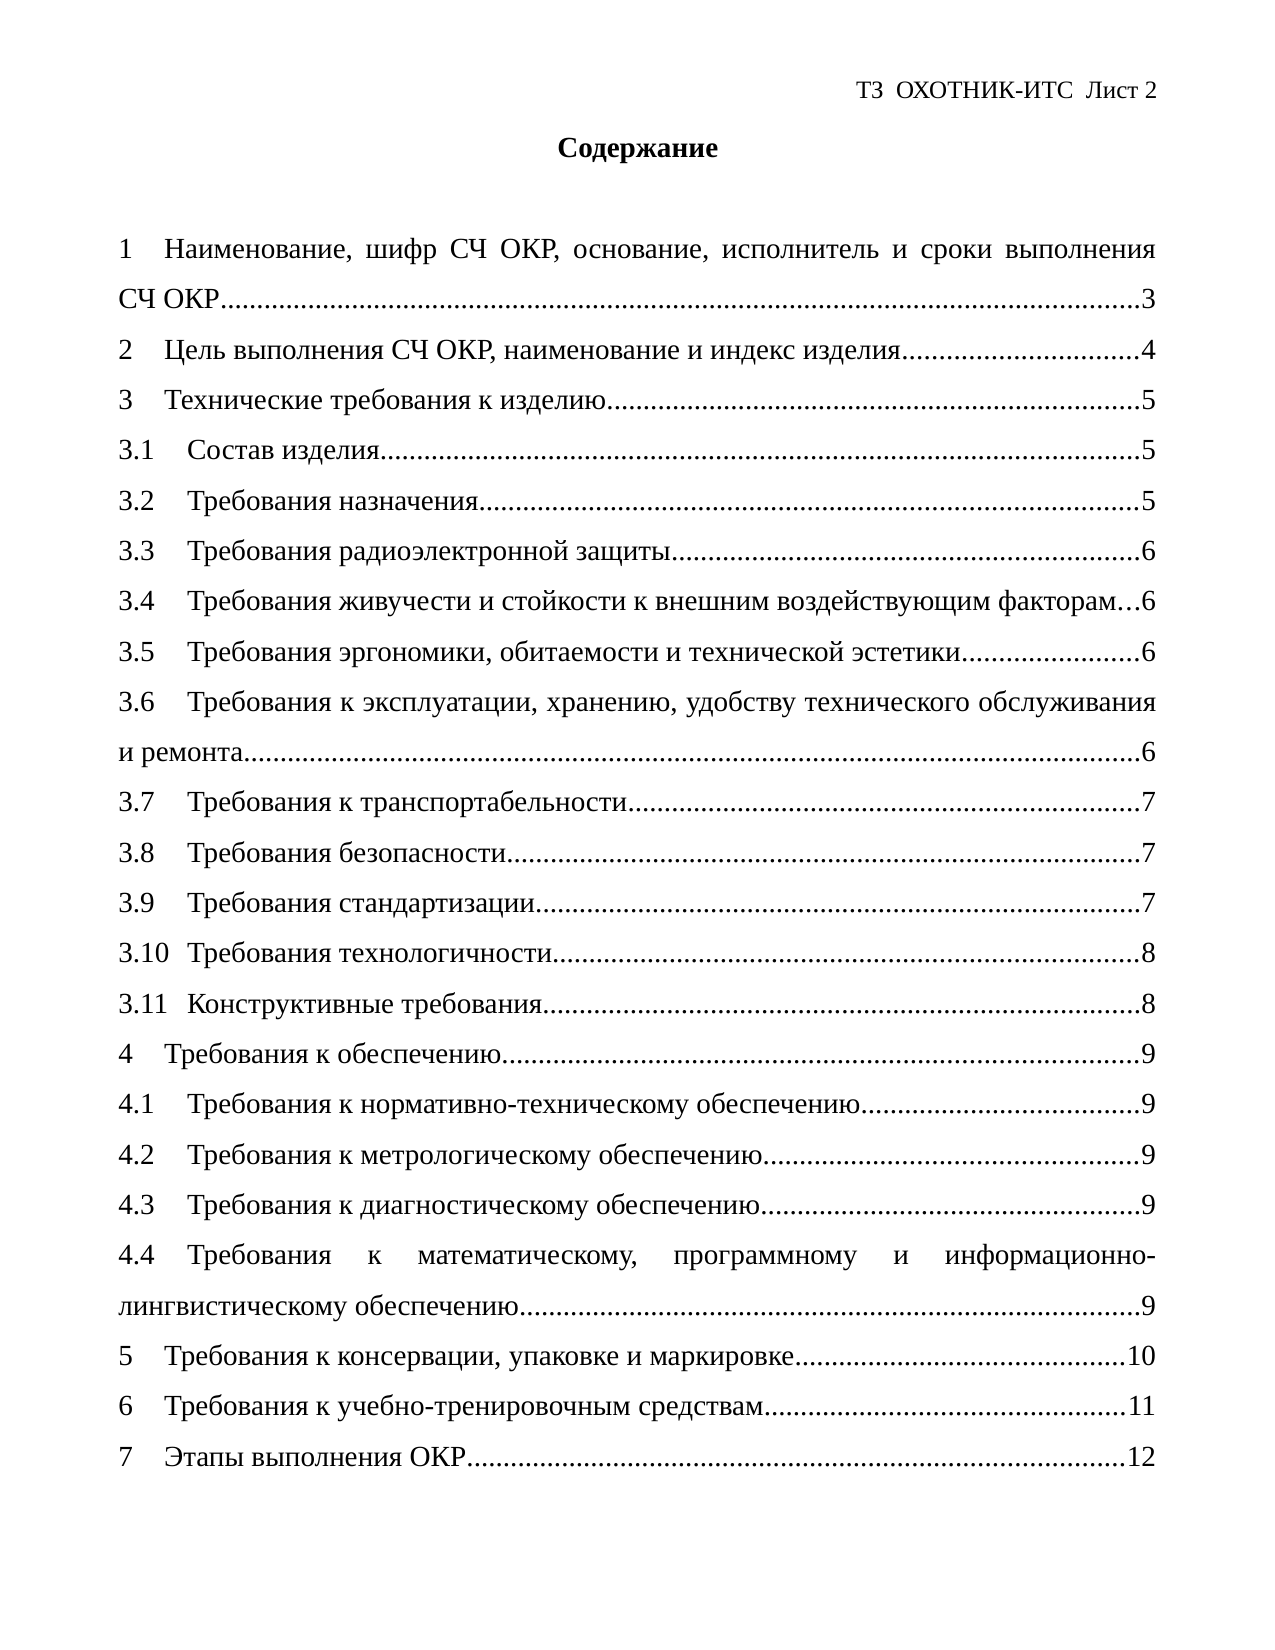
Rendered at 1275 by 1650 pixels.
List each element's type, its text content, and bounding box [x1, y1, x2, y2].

text 4.4 Требования к математическому, программному и информационно-лингвистическому обеспечению 9 [118, 1237, 1157, 1321]
text 3.2 Требования назначения 5 [118, 483, 1157, 516]
text 3.7 Требования к транспортабельности 7 [118, 784, 1157, 818]
text 4.2 Требования к метрологическому обеспечению 9 [118, 1137, 1157, 1170]
text 7 Этапы выполнения ОКР 12 [118, 1439, 1157, 1472]
text 3.3 Требования радиоэлектронной защиты 6 [118, 533, 1157, 567]
text 6 Требования к учебно-тренировочным средствам 11 [118, 1388, 1157, 1422]
text 3.10 Требования технологичности 8 [118, 936, 1157, 969]
text 3.11 Конструктивные требования 8 [118, 986, 1157, 1019]
text 5 Требования к консервации, упаковке и маркировке 10 [118, 1338, 1157, 1372]
text 4.1 Требования к нормативно-техническому обеспечению 9 [118, 1086, 1157, 1120]
text 3.5 Требования эргономики, обитаемости и технической эстетики 6 [118, 634, 1157, 667]
text 3.8 Требования безопасности 7 [118, 835, 1157, 868]
text 1 Наименование, шифр СЧ ОКР, основание, исполнитель и сроки выполнения СЧ ОКР 3 [118, 231, 1157, 315]
text 3.4 Требования живучести и стойкости к внешним воздействующим факторам 6 [118, 583, 1157, 617]
text 4 Требования к обеспечению 9 [118, 1036, 1157, 1070]
text 3.6 Требования к эксплуатации, хранению, удобству технического обслуживания и ремонта. 6 [118, 684, 1157, 768]
text 2 Цель выполнения СЧ ОКР, наименование и индекс изделия 4 [118, 332, 1157, 365]
text 3.9 Требования стандартизации 7 [118, 885, 1157, 919]
text 3.1 Состав изделия 5 [118, 432, 1157, 466]
text 4.3 Требования к диагностическому обеспечению 9 [118, 1187, 1157, 1221]
text 3 Технические требования к изделию 5 [118, 382, 1157, 416]
text Содержание [118, 131, 1157, 164]
